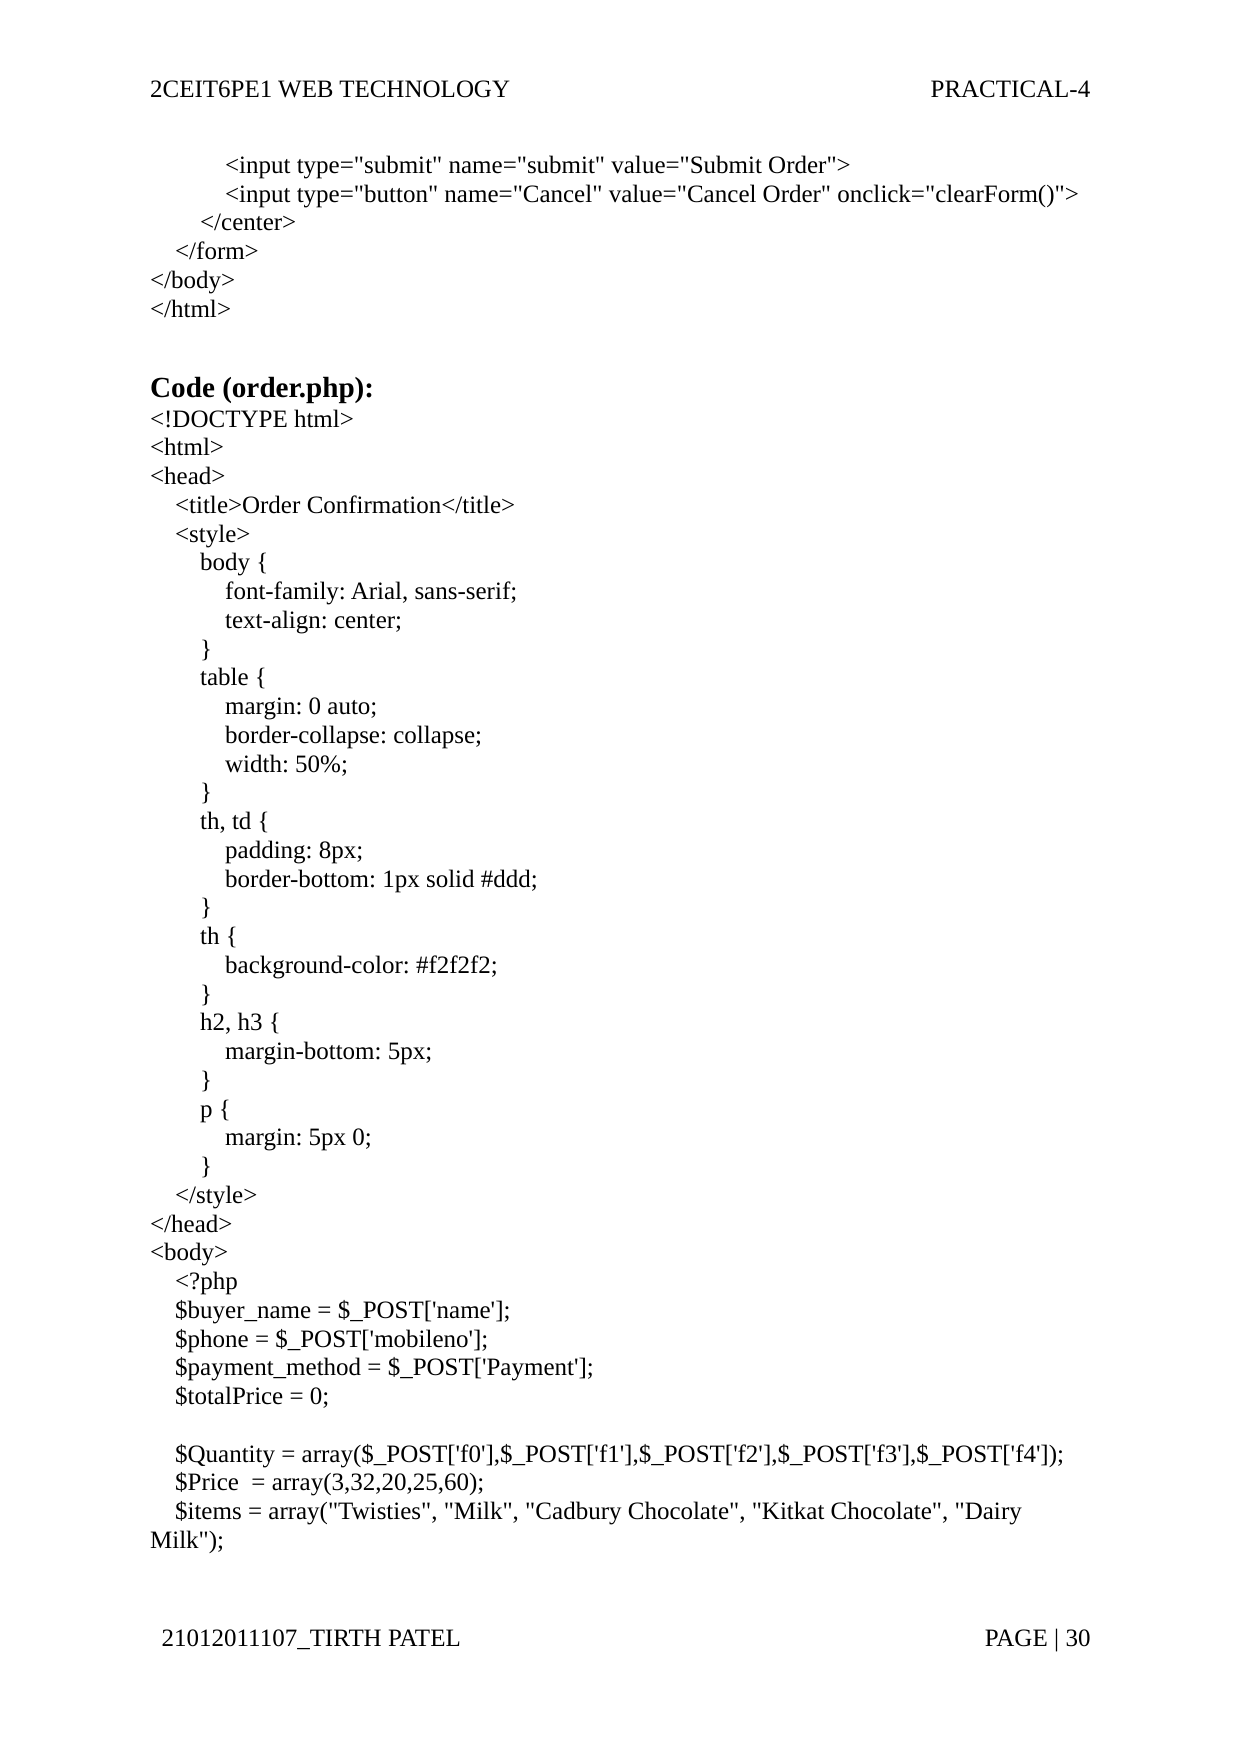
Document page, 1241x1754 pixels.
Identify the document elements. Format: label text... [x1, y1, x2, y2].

text } [150, 1065, 1090, 1094]
text margin-bottom: 5px; [150, 1036, 1090, 1065]
text </html> [150, 294, 1090, 322]
text } [150, 634, 1090, 662]
text <input type="button" name="Cancel" value="Cancel Order" onclick="clearForm()"> [150, 179, 1090, 207]
text </head> [150, 1209, 1090, 1237]
text th { [150, 921, 1090, 950]
text <title>Order Confirmation</title> [150, 490, 1090, 519]
text </body> [150, 265, 1090, 294]
text } [150, 892, 1090, 921]
text </form> [150, 236, 1090, 265]
text border-collapse: collapse; [150, 720, 1090, 749]
text <?php [150, 1266, 1090, 1295]
text } [150, 777, 1090, 806]
text margin: 0 auto; [150, 691, 1090, 720]
text background-color: #f2f2f2; [150, 950, 1090, 979]
text h2, h3 { [150, 1007, 1090, 1036]
text $payment_method = $_POST['Payment']; [150, 1352, 1090, 1381]
text p { [150, 1094, 1090, 1122]
text <body> [150, 1237, 1090, 1266]
text text-align: center; [150, 605, 1090, 634]
text font-family: Arial, sans-serif; [150, 576, 1090, 605]
text } [150, 979, 1090, 1007]
text <style> [150, 519, 1090, 547]
text <html> [150, 432, 1090, 461]
text width: 50%; [150, 749, 1090, 777]
text $phone = $_POST['mobileno']; [150, 1324, 1090, 1352]
text Code (order.php): [150, 370, 1090, 404]
text $items = array("Twisties", "Milk", "Cadbury Chocolate", "Kitkat Chocolate", "Dairy Milk"); [150, 1496, 1090, 1554]
text <!DOCTYPE html> [150, 404, 1090, 432]
text </style> [150, 1180, 1090, 1209]
text body { [150, 547, 1090, 576]
text <input type="submit" name="submit" value="Submit Order"> [150, 150, 1090, 179]
text } [150, 1151, 1090, 1180]
text <head> [150, 461, 1090, 490]
text border-bottom: 1px solid #ddd; [150, 864, 1090, 892]
text padding: 8px; [150, 835, 1090, 864]
text $Quantity = array($_POST['f0'],$_POST['f1'],$_POST['f2'],$_POST['f3'],$_POST['f4']); [150, 1439, 1090, 1467]
text margin: 5px 0; [150, 1122, 1090, 1151]
text $buyer_name = $_POST['name']; [150, 1295, 1090, 1324]
text table { [150, 662, 1090, 691]
text </center> [150, 207, 1090, 236]
text th, td { [150, 806, 1090, 835]
text $totalPrice = 0; [150, 1381, 1090, 1410]
text $Price = array(3,32,20,25,60); [150, 1467, 1090, 1496]
